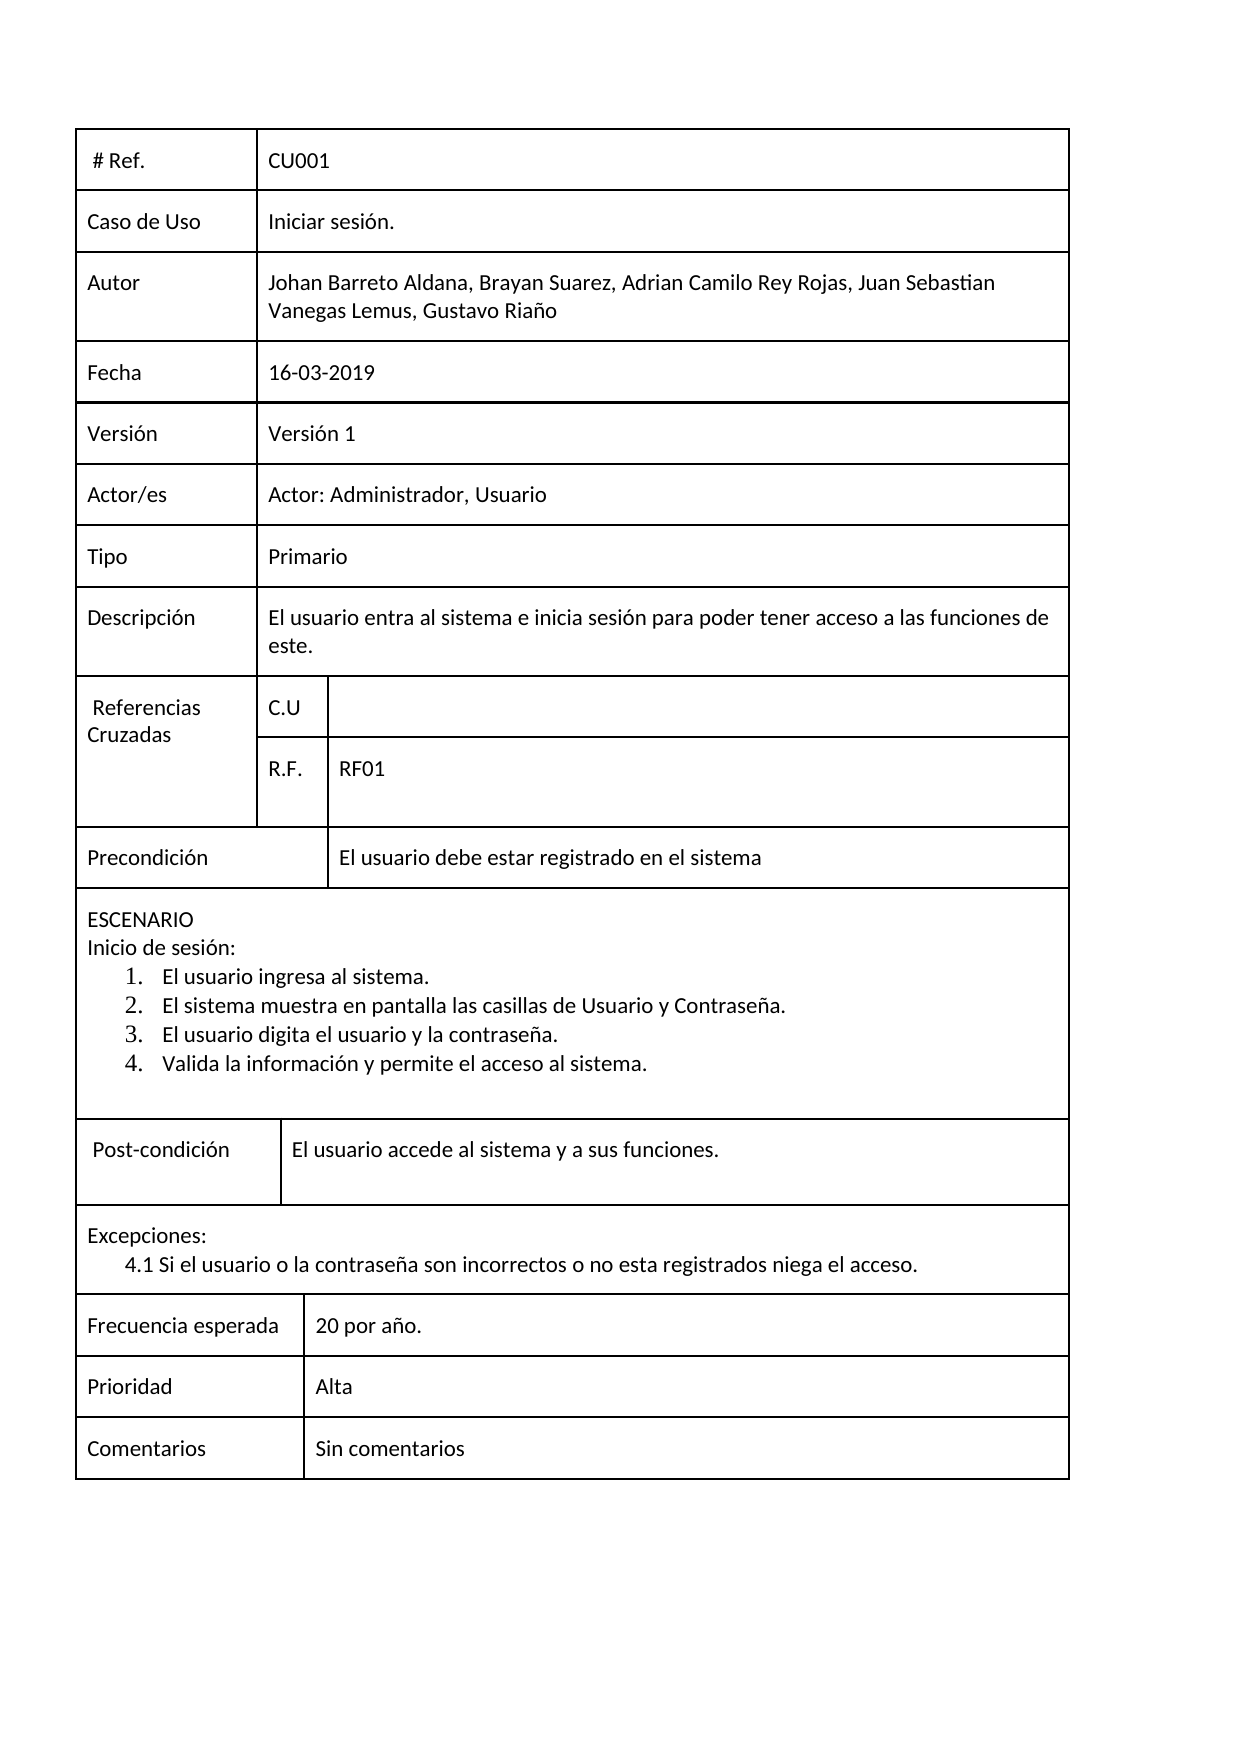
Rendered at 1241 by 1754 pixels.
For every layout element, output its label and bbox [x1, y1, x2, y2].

table_cell [77, 1120, 280, 1204]
table_cell [329, 738, 1068, 826]
table_cell [258, 677, 327, 736]
table_cell [77, 404, 256, 463]
table_header [258, 130, 1068, 189]
table_cell [258, 404, 1068, 463]
table_cell [258, 738, 327, 826]
table_cell [329, 677, 1068, 736]
table_cell [77, 526, 256, 586]
table_cell [77, 1357, 303, 1416]
table_cell [305, 1295, 1068, 1355]
table_cell [77, 1206, 1068, 1293]
table_cell [258, 526, 1068, 586]
table_cell [77, 677, 256, 826]
table_cell [77, 588, 256, 675]
table_cell [258, 191, 1068, 251]
table_cell [329, 828, 1068, 887]
table_cell [77, 828, 327, 887]
table_cell [77, 191, 256, 251]
table_cell [77, 1295, 303, 1355]
table_cell [282, 1120, 1068, 1204]
table_cell [77, 342, 256, 401]
table_cell [258, 253, 1068, 340]
table_header [77, 130, 256, 189]
table_cell [258, 588, 1068, 675]
table_cell [77, 465, 256, 524]
table_cell [77, 889, 1068, 1118]
table_cell [77, 1418, 303, 1477]
table_cell [305, 1418, 1068, 1477]
table_cell [77, 253, 256, 340]
table_cell [258, 465, 1068, 524]
table_cell [258, 342, 1068, 401]
table_cell [305, 1357, 1068, 1416]
